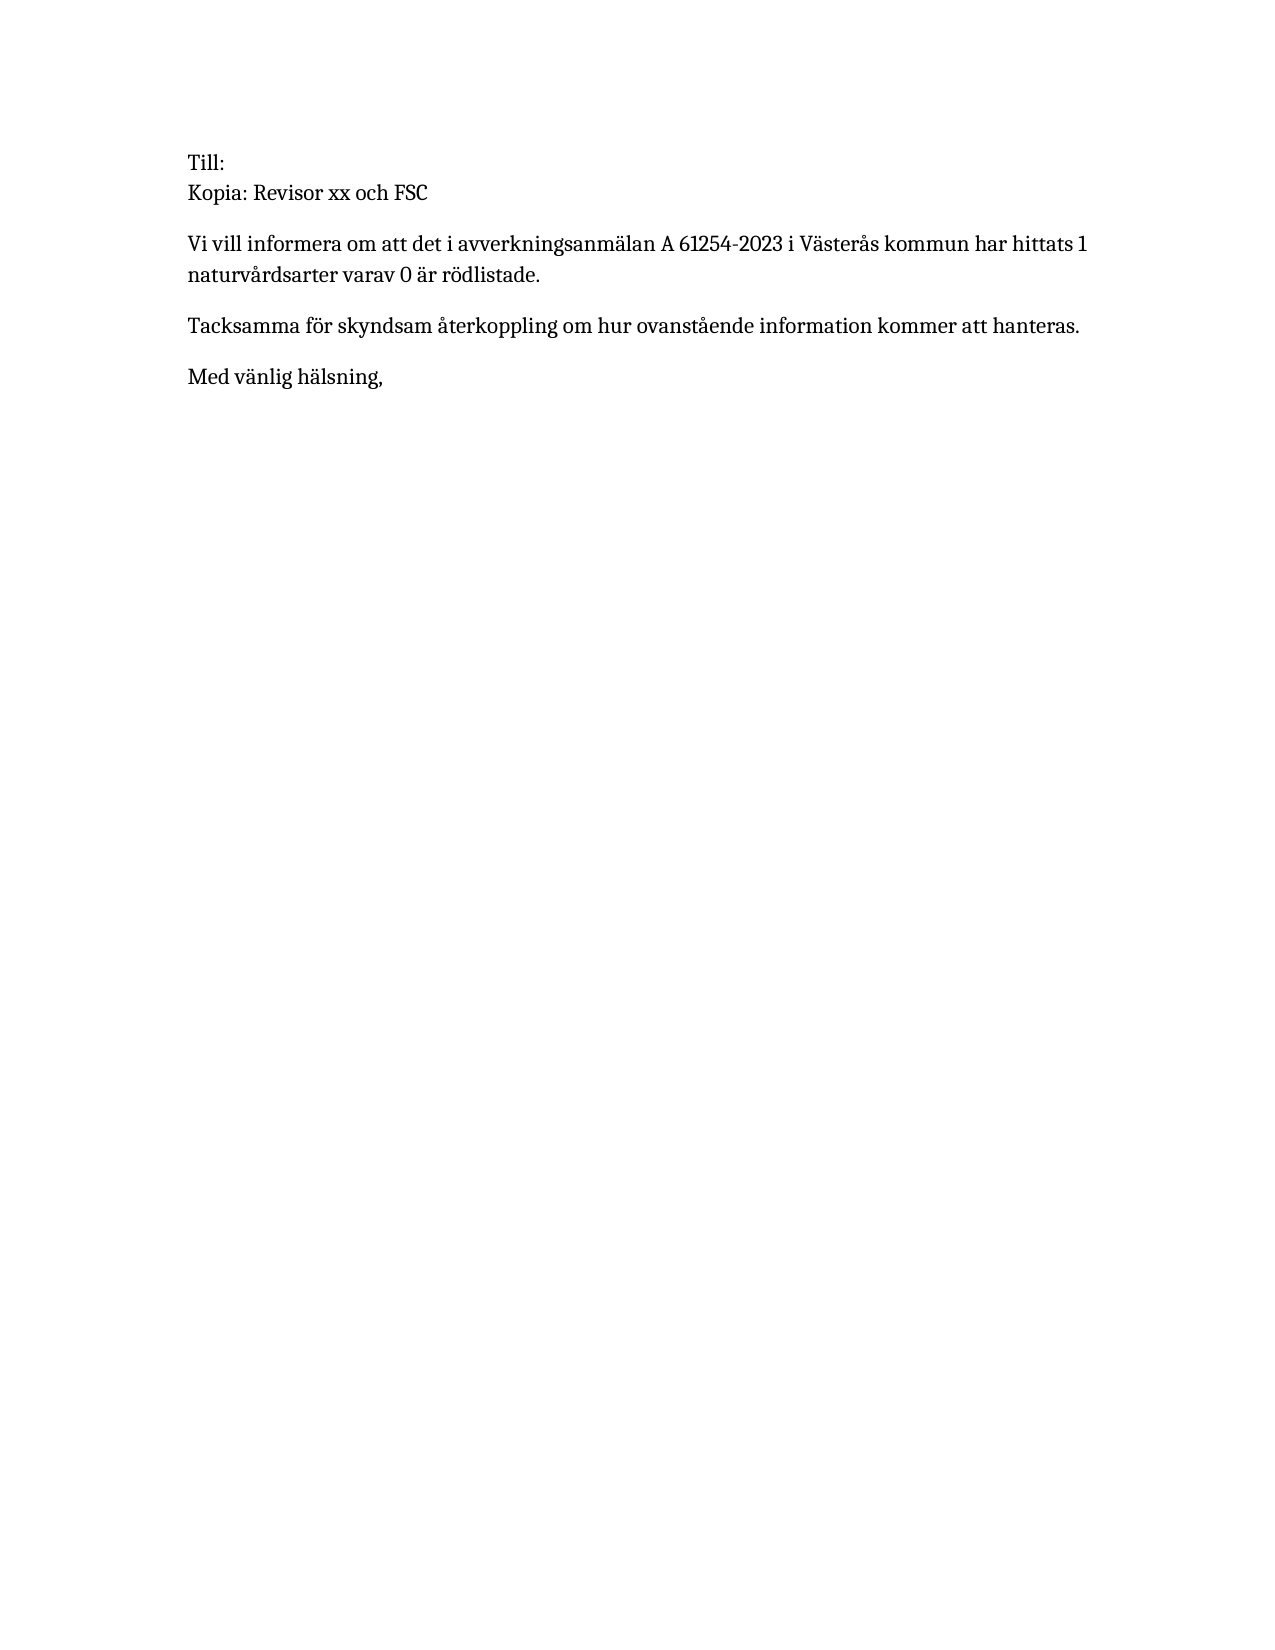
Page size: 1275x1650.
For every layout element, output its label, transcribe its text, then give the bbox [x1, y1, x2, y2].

text Tacksamma för skyndsam återkoppling om hur ovanstående information kommer att hanteras. [187, 312, 1087, 339]
text Till: Kopia: Revisor xx och FSC [187, 150, 1087, 207]
text Vi vill informera om att det i avverkningsanmälan A 61254-2023 i Västerås kommun har hittats 1 naturvårdsarter varav 0 är rödlistade. [187, 231, 1087, 288]
text Med vänlig hälsning, [187, 363, 1087, 420]
